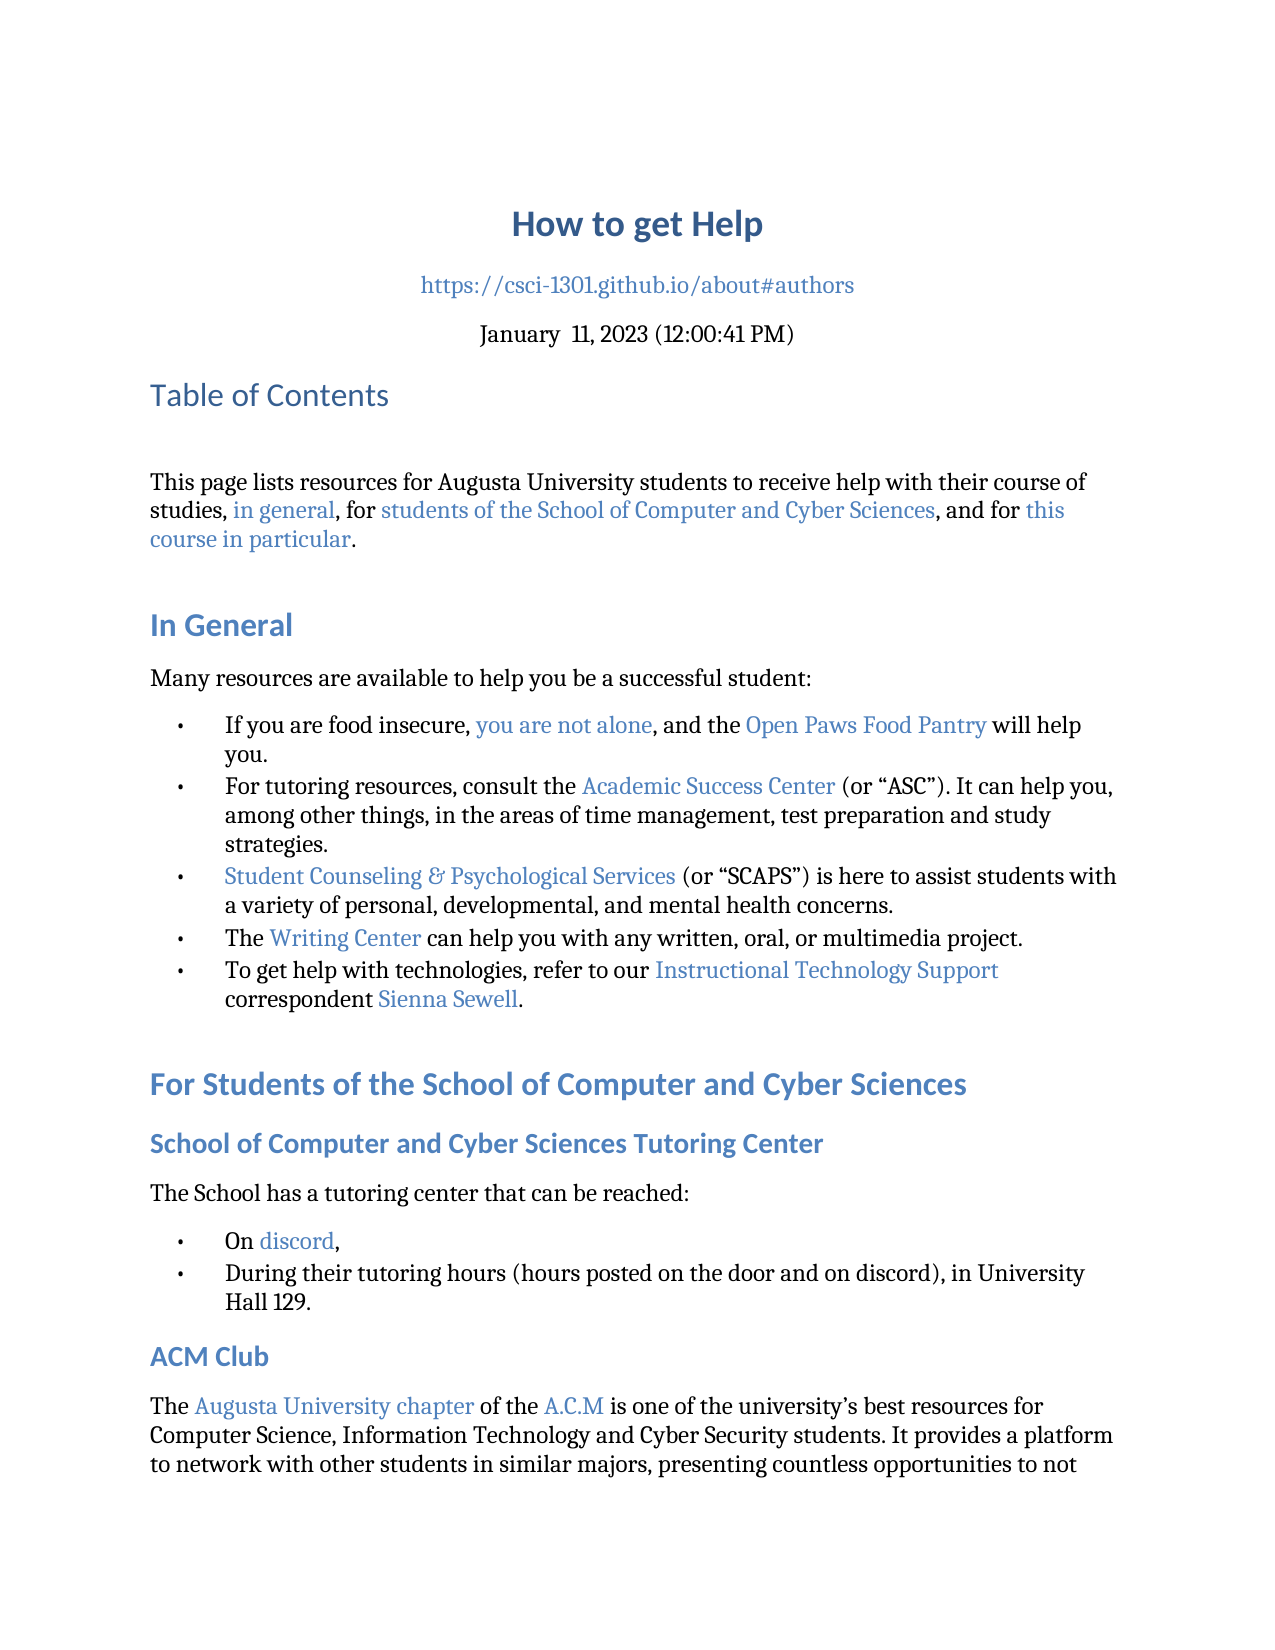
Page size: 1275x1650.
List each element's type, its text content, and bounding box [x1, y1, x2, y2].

subtitle In General [150, 604, 1125, 645]
list If you are food insecure, you are not alone, and the Open Paws Food Pantry will help you. [175, 711, 1125, 768]
list On discord, [175, 1227, 1125, 1256]
subtitle For Students of the School of Computer and Cyber Sciences [150, 1063, 1125, 1104]
text January 11, 2023 (12:00:41 PM) [150, 320, 1125, 349]
title How to get Help [150, 200, 1125, 246]
list During their tutoring hours (hours posted on the door and on discord), in University Hall 129. [175, 1259, 1125, 1317]
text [150, 1392, 1125, 1478]
text The School has a tutoring center that can be reached: [150, 1179, 1125, 1208]
list To get help with technologies, refer to our Instructional Technology Support correspondent Sienna Sewell. [175, 956, 1125, 1013]
text This page lists resources for Augusta University students to receive help with their course of studies, in general, for students of the School of Computer and Cyber Sciences, and for this course in particular. [150, 468, 1125, 554]
subtitle School of Computer and Cyber Sciences Tutoring Center [150, 1125, 1125, 1161]
subtitle ACM Club [150, 1338, 1125, 1373]
list The Writing Center can help you with any written, oral, or multimedia project. [175, 923, 1125, 952]
list Student Counseling & Psychological Services (or “SCAPS”) is here to assist students with a variety of personal, developmental, and mental health concerns. [175, 862, 1125, 920]
text Many resources are available to help you be a successful student: [150, 663, 1125, 692]
text https://csci-1301.github.io/about#authors [150, 271, 1125, 299]
list For tutoring resources, consult the Academic Success Center (or “ASC”). It can help you, among other things, in the areas of time management, test preparation and study strategies. [175, 772, 1125, 858]
